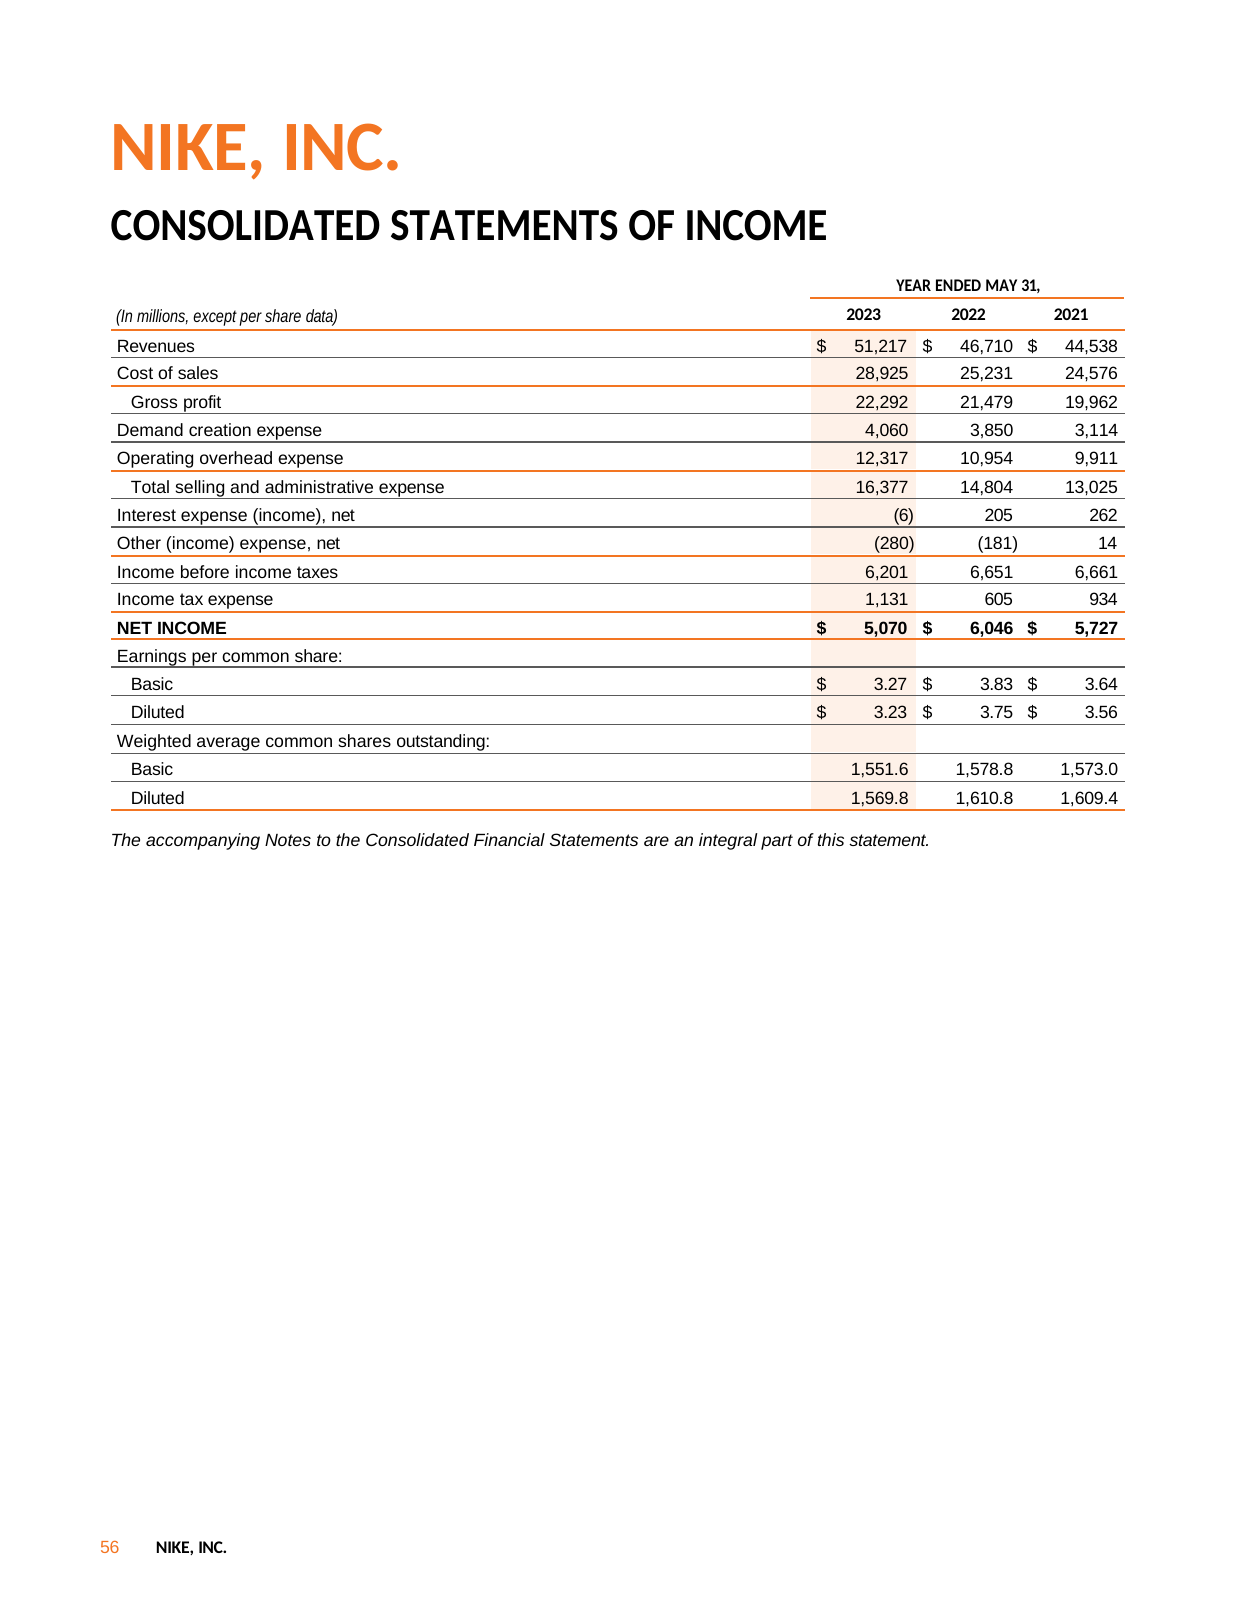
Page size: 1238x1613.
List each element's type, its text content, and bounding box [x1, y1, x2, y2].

table_cell 1,610.8 [916, 782, 1019, 809]
table_cell 1,609.4 [1020, 782, 1125, 809]
table_cell 3,114 [1020, 414, 1125, 441]
table_cell (280) [811, 528, 916, 554]
text The accompanying Notes to the Consolidated Financial Statements are an integral part of this statement. [110, 829, 1179, 850]
table_cell 6,201 [811, 557, 916, 583]
table_cell 1,551.6 [811, 754, 916, 781]
table_header $ 44,538 [1020, 331, 1125, 357]
table_cell 262 [1020, 499, 1125, 526]
table_cell Weighted average common shares outstanding: [111, 725, 811, 752]
table_cell Income tax expense [111, 584, 811, 611]
table_cell 1,573.0 [1020, 754, 1125, 781]
table_cell $ 3.83 [916, 668, 1019, 695]
table_cell [916, 725, 1125, 752]
table_cell Cost of sales [111, 358, 811, 385]
table_cell $ 3.75 [916, 696, 1019, 724]
table_cell Other (income) expense, net [111, 528, 811, 554]
table_cell (6) [811, 499, 916, 526]
subtitle NIKE, INC. [110, 101, 1179, 188]
table_cell 1,578.8 [916, 754, 1019, 781]
table_cell 22,292 [811, 387, 916, 413]
table_cell $ 5,070 [811, 613, 916, 638]
table_cell 12,317 [811, 443, 916, 469]
text YEAR ENDED MAY 31, [83, 274, 1041, 296]
table_cell 10,954 [916, 443, 1019, 469]
table_cell Income before income taxes [111, 557, 811, 583]
table_cell 14,804 [916, 472, 1019, 498]
table_cell 3,850 [916, 414, 1019, 441]
table_cell NET INCOME [111, 613, 811, 638]
table_cell $ 6,046 [916, 613, 1019, 638]
table_cell Operating overhead expense [111, 443, 811, 469]
table_cell 16,377 [811, 472, 916, 498]
table_cell (181) 14 [916, 528, 1125, 554]
table_cell [916, 640, 1125, 666]
table_cell [811, 725, 916, 752]
table_cell Diluted [111, 782, 811, 809]
table_cell 24,576 [1020, 358, 1125, 385]
table_cell 205 [916, 499, 1019, 526]
table_cell $ 3.64 [1020, 668, 1125, 695]
table_cell Diluted [111, 696, 811, 724]
table_cell 19,962 [1020, 387, 1125, 413]
table_cell 605 [916, 584, 1019, 611]
table_cell Earnings per common share: [111, 640, 811, 666]
table_cell 6,661 [1020, 557, 1125, 583]
table_cell 1,131 [811, 584, 916, 611]
table_cell 25,231 [916, 358, 1019, 385]
table_cell $ 3.23 [811, 696, 916, 724]
table_header $ 46,710 [916, 331, 1019, 357]
table_cell 9,911 [1020, 443, 1125, 469]
table_cell 21,479 [916, 387, 1019, 413]
table_cell $ 3.27 [811, 668, 916, 695]
table_cell [811, 640, 916, 666]
table_cell Demand creation expense [111, 414, 811, 441]
table_cell 1,569.8 [811, 782, 916, 809]
table_cell 6,651 [916, 557, 1019, 583]
table_cell 28,925 [811, 358, 916, 385]
table_cell Interest expense (income), net [111, 499, 811, 526]
table_cell Basic [111, 668, 811, 695]
table_cell Gross profit [111, 387, 811, 413]
table_header Revenues [111, 331, 811, 357]
table_cell 4,060 [811, 414, 916, 441]
table_cell $ 3.56 [1020, 696, 1125, 724]
table_cell Basic [111, 754, 811, 781]
table_cell Total selling and administrative expense [111, 472, 811, 498]
table_cell $ 5,727 [1020, 613, 1125, 638]
table_cell 934 [1020, 584, 1125, 611]
subtitle CONSOLIDATED STATEMENTS OF INCOME [110, 196, 1179, 252]
table_header $ 51,217 [811, 331, 916, 357]
text (In millions, except per share data) 2023 2022 2021 [116, 303, 1179, 326]
table_cell 13,025 [1020, 472, 1125, 498]
